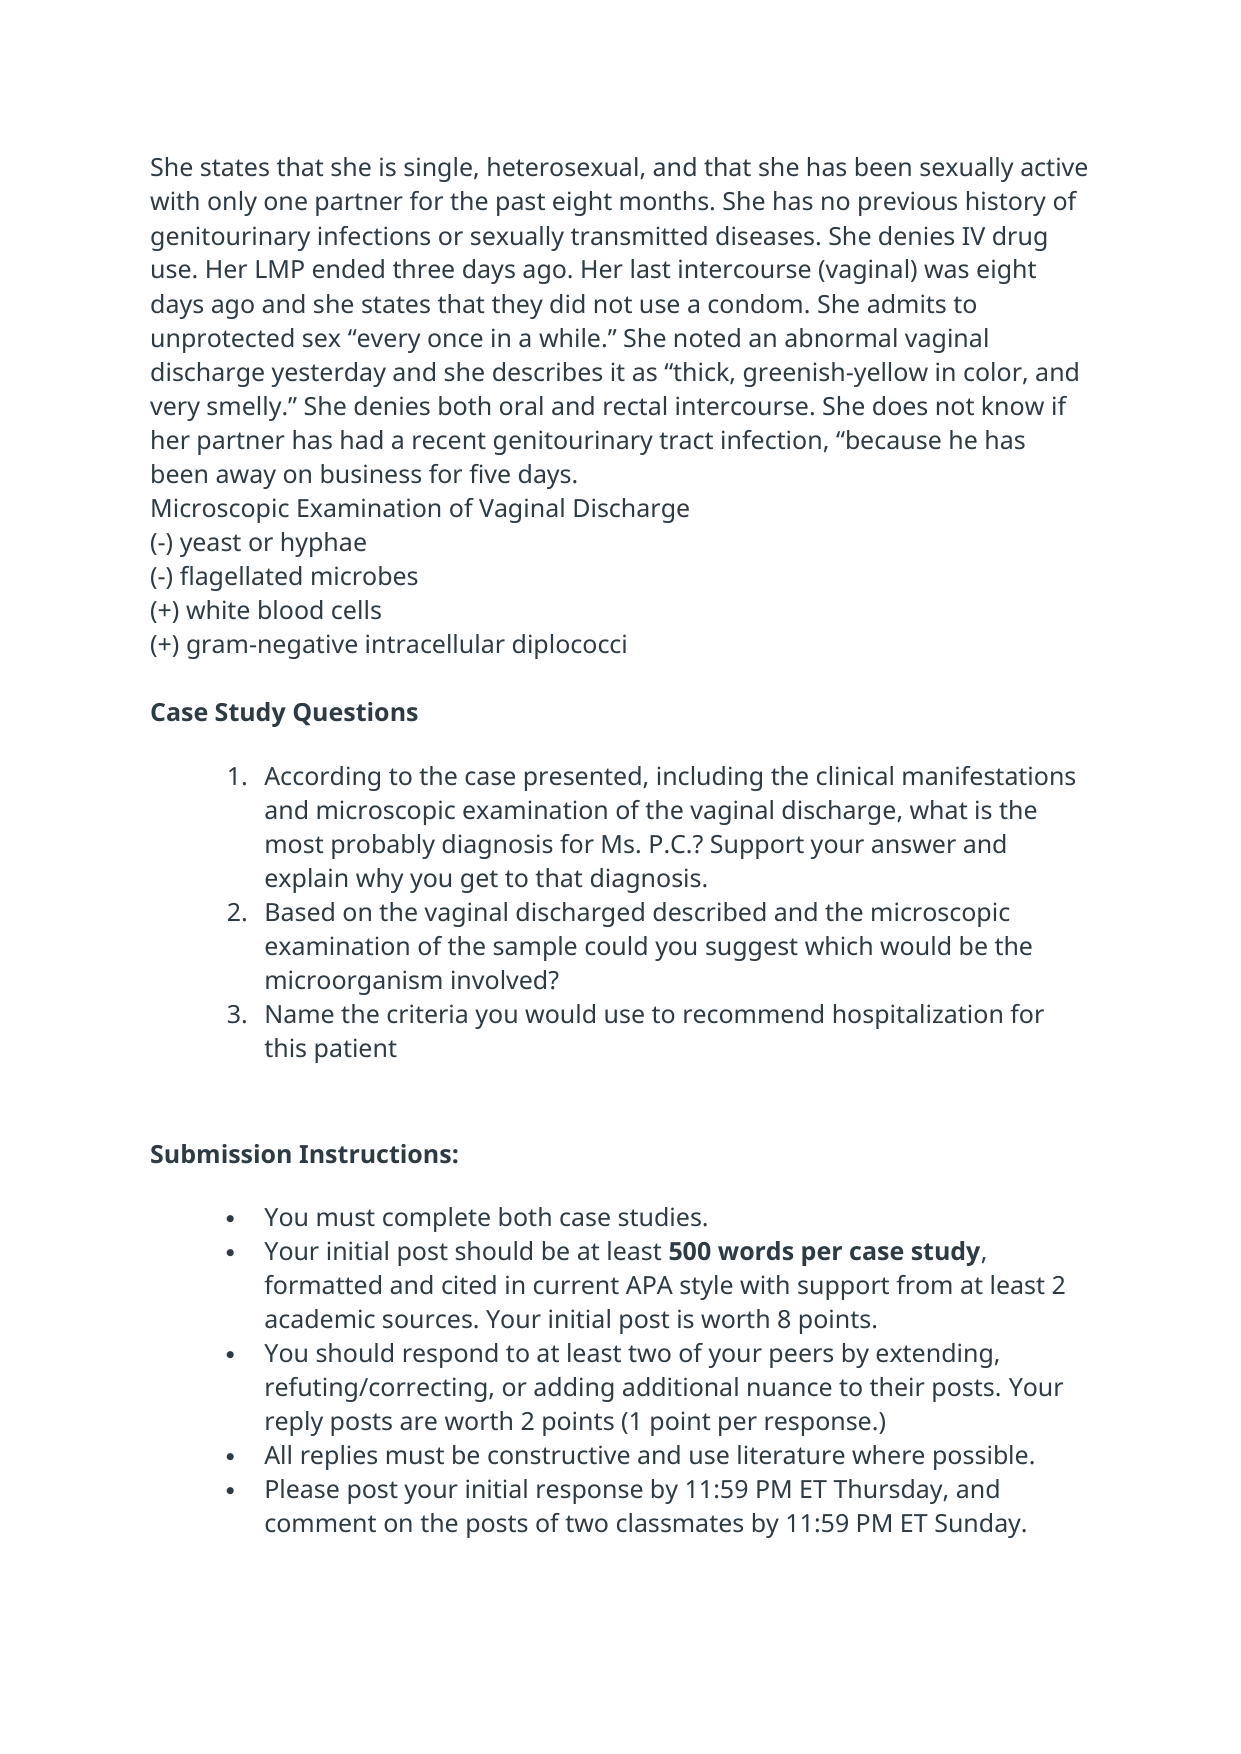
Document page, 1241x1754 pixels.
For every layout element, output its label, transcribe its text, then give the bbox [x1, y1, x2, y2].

list You must complete both case studies. [227, 1199, 1090, 1234]
text Submission Instructions: [150, 1136, 1090, 1170]
list According to the case presented, including the clinical manifestations and microscopic examination of the vaginal discharge, what is the most probably diagnosis for Ms. P.C.? Support your answer and explain why you get to that diagnosis. [227, 758, 1090, 894]
list Name the criteria you would use to recommend hospitalization for this patient [227, 997, 1090, 1065]
list You should respond to at least two of your peers by extending, refuting/correcting, or adding additional nuance to their posts. Your reply posts are worth 2 points (1 point per response.) [227, 1336, 1090, 1438]
list Your initial post should be at least 500 words per case study, formatted and cited in current APA style with support from at least 2 academic sources. Your initial post is worth 8 points. [227, 1234, 1090, 1336]
list Based on the vaginal discharged described and the microscopic examination of the sample could you suggest which would be the microorganism involved? [227, 894, 1090, 997]
list Please post your initial response by 11:59 PM ET Thursday, and comment on the posts of two classmates by 11:59 PM ET Sunday. [227, 1472, 1090, 1540]
list All replies must be constructive and use literature where possible. [227, 1438, 1090, 1472]
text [150, 150, 1090, 729]
